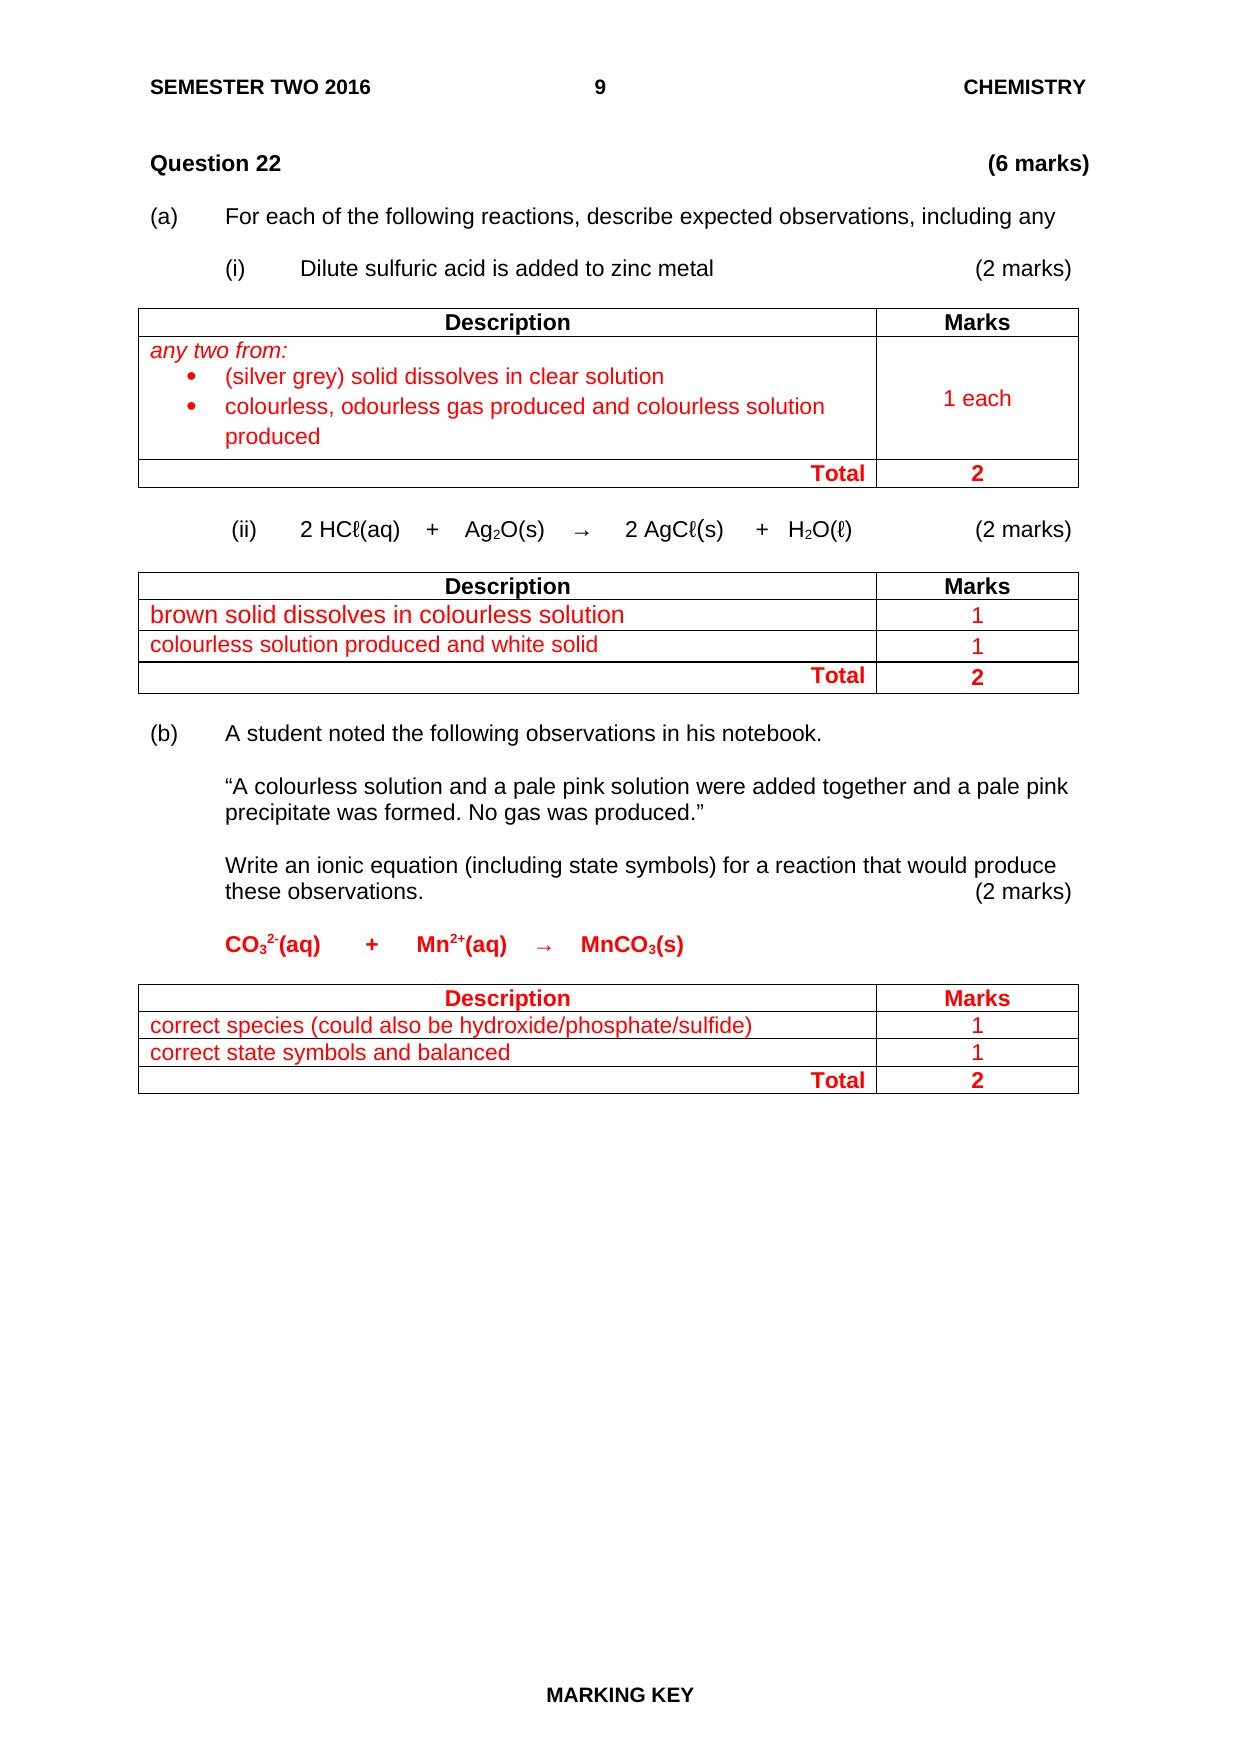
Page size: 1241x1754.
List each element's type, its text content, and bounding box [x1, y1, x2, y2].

table_cell Total [139, 663, 876, 692]
table_cell correct state symbols and balanced [139, 1039, 876, 1066]
table_cell any two from: (silver grey) solid dissolves in clear solution colourless, odourless gas produced and colourless solution produced [139, 337, 876, 459]
table_header Description [139, 985, 876, 1011]
table_cell correct species (could also be hydroxide/phosphate/sulfide) [139, 1012, 876, 1038]
text (b) A student noted the following observations in his notebook. [150, 720, 1090, 746]
text Question 22 (6 marks) [150, 150, 1090, 176]
table_cell 1 each [877, 337, 1078, 459]
table_cell Total [139, 1067, 876, 1093]
table_header Description [139, 309, 876, 336]
table_header Marks [877, 985, 1078, 1011]
table_cell 2 [877, 460, 1078, 487]
table_header Marks [877, 309, 1078, 336]
text (i) Dilute sulfuric acid is added to zinc metal (2 marks) [225, 255, 1090, 282]
table_cell Total [139, 460, 876, 487]
text CO32-(aq) + Mn2+(aq) → MnCO3(s) [150, 931, 1090, 957]
text Write an ionic equation (including state symbols) for a reaction that would produce these observations. (2 marks) [225, 852, 1090, 904]
table_cell brown solid dissolves in colourless solution [139, 600, 876, 630]
table_cell 2 [877, 1067, 1078, 1093]
table_cell 1 [877, 1039, 1078, 1066]
table_header Marks [877, 573, 1078, 599]
text “A colourless solution and a pale pink solution were added together and a pale pink precipitate was formed. No gas was produced.” [225, 773, 1090, 825]
table_cell 1 [877, 600, 1078, 630]
text (a) For each of the following reactions, describe expected observations, including any [150, 203, 1090, 229]
table_cell colourless solution produced and white solid [139, 631, 876, 661]
text (ii) 2 HCℓ(aq) + Ag2O(s) → 2 AgCℓ(s) + H2O(ℓ) (2 marks) [150, 514, 1090, 543]
table_cell 2 [877, 663, 1078, 692]
table_cell 1 [877, 631, 1078, 661]
table_cell 1 [877, 1012, 1078, 1038]
table_header Description [139, 573, 876, 599]
